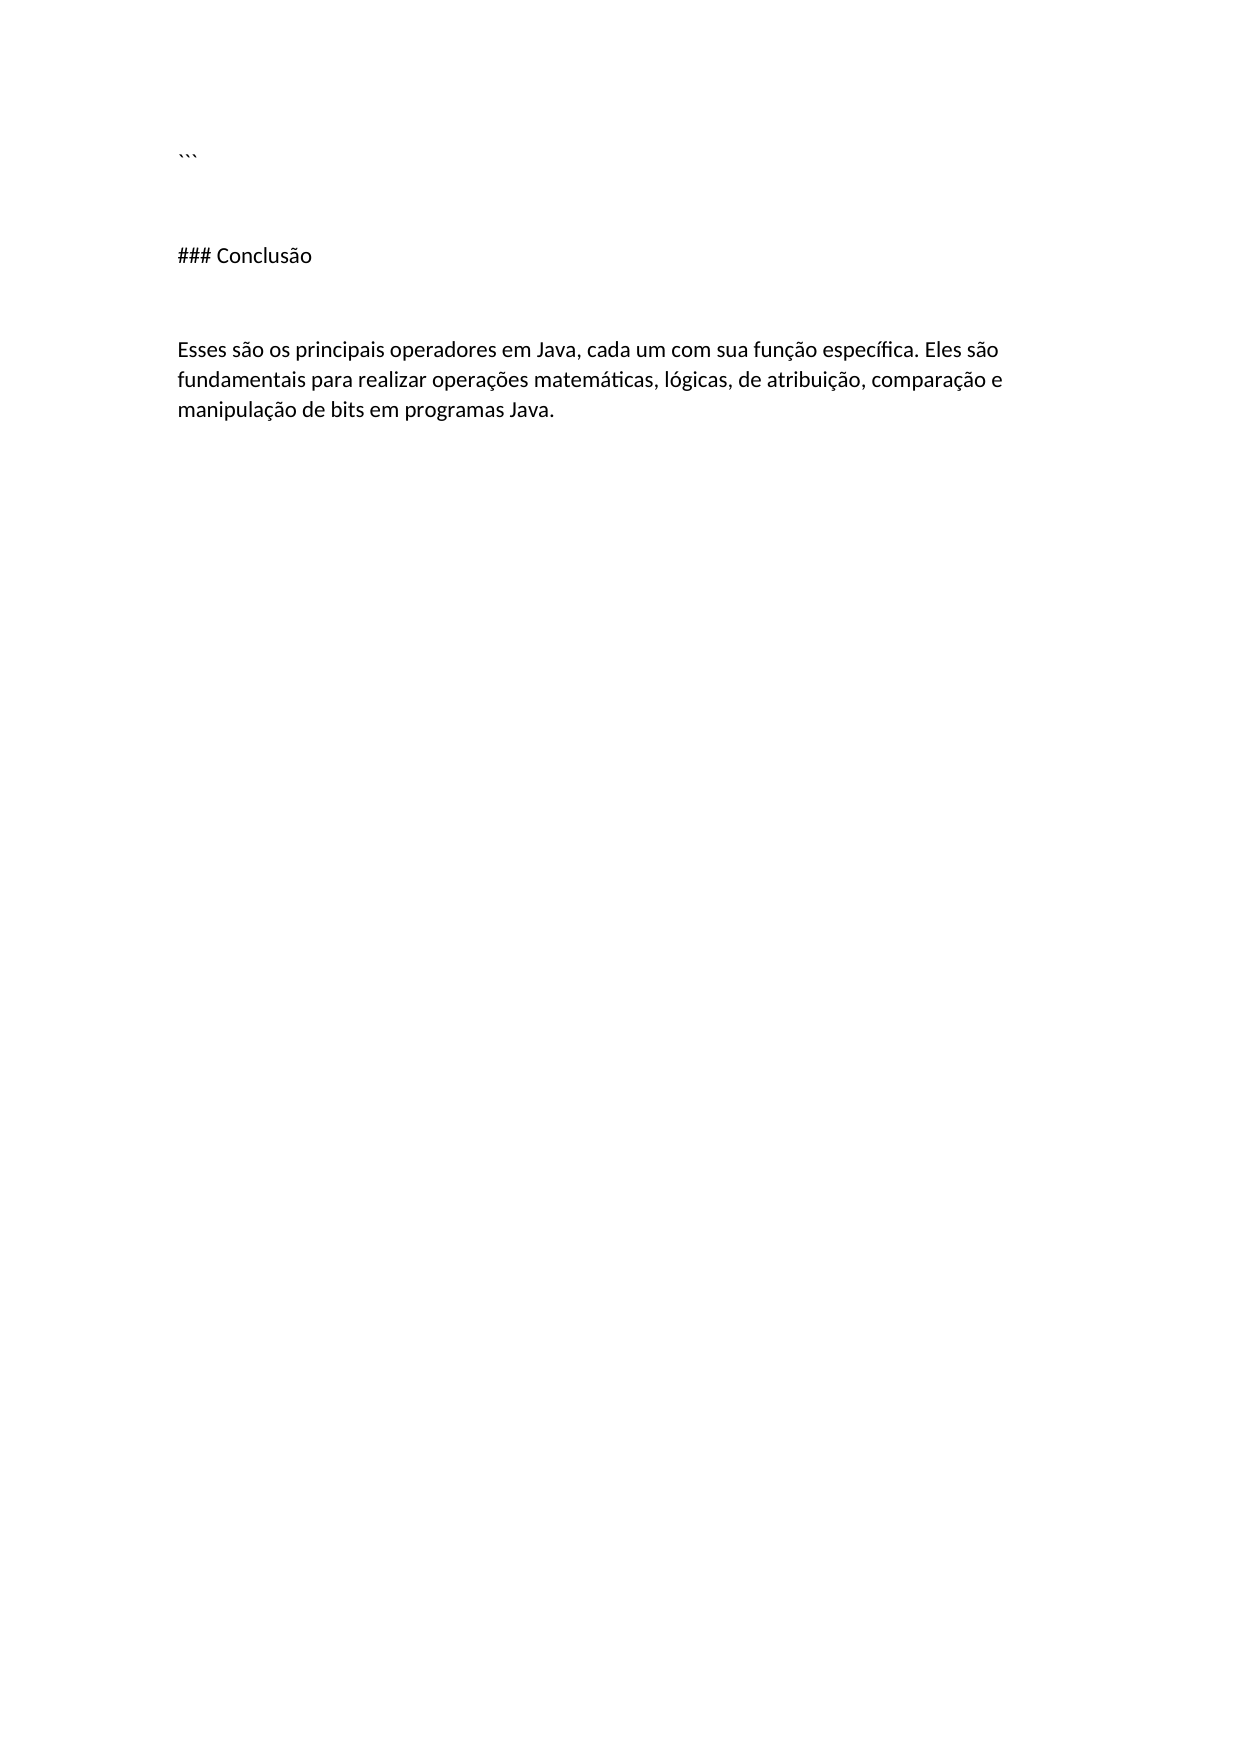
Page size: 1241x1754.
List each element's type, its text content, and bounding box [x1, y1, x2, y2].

text Esses são os principais operadores em Java, cada um com sua função específica. Eles são fundamentais para realizar operações matemáticas, lógicas, de atribuição, comparação e manipulação de bits em programas Java. [177, 335, 1063, 423]
text ``` [177, 148, 1063, 176]
text ### Conclusão [177, 241, 1063, 269]
